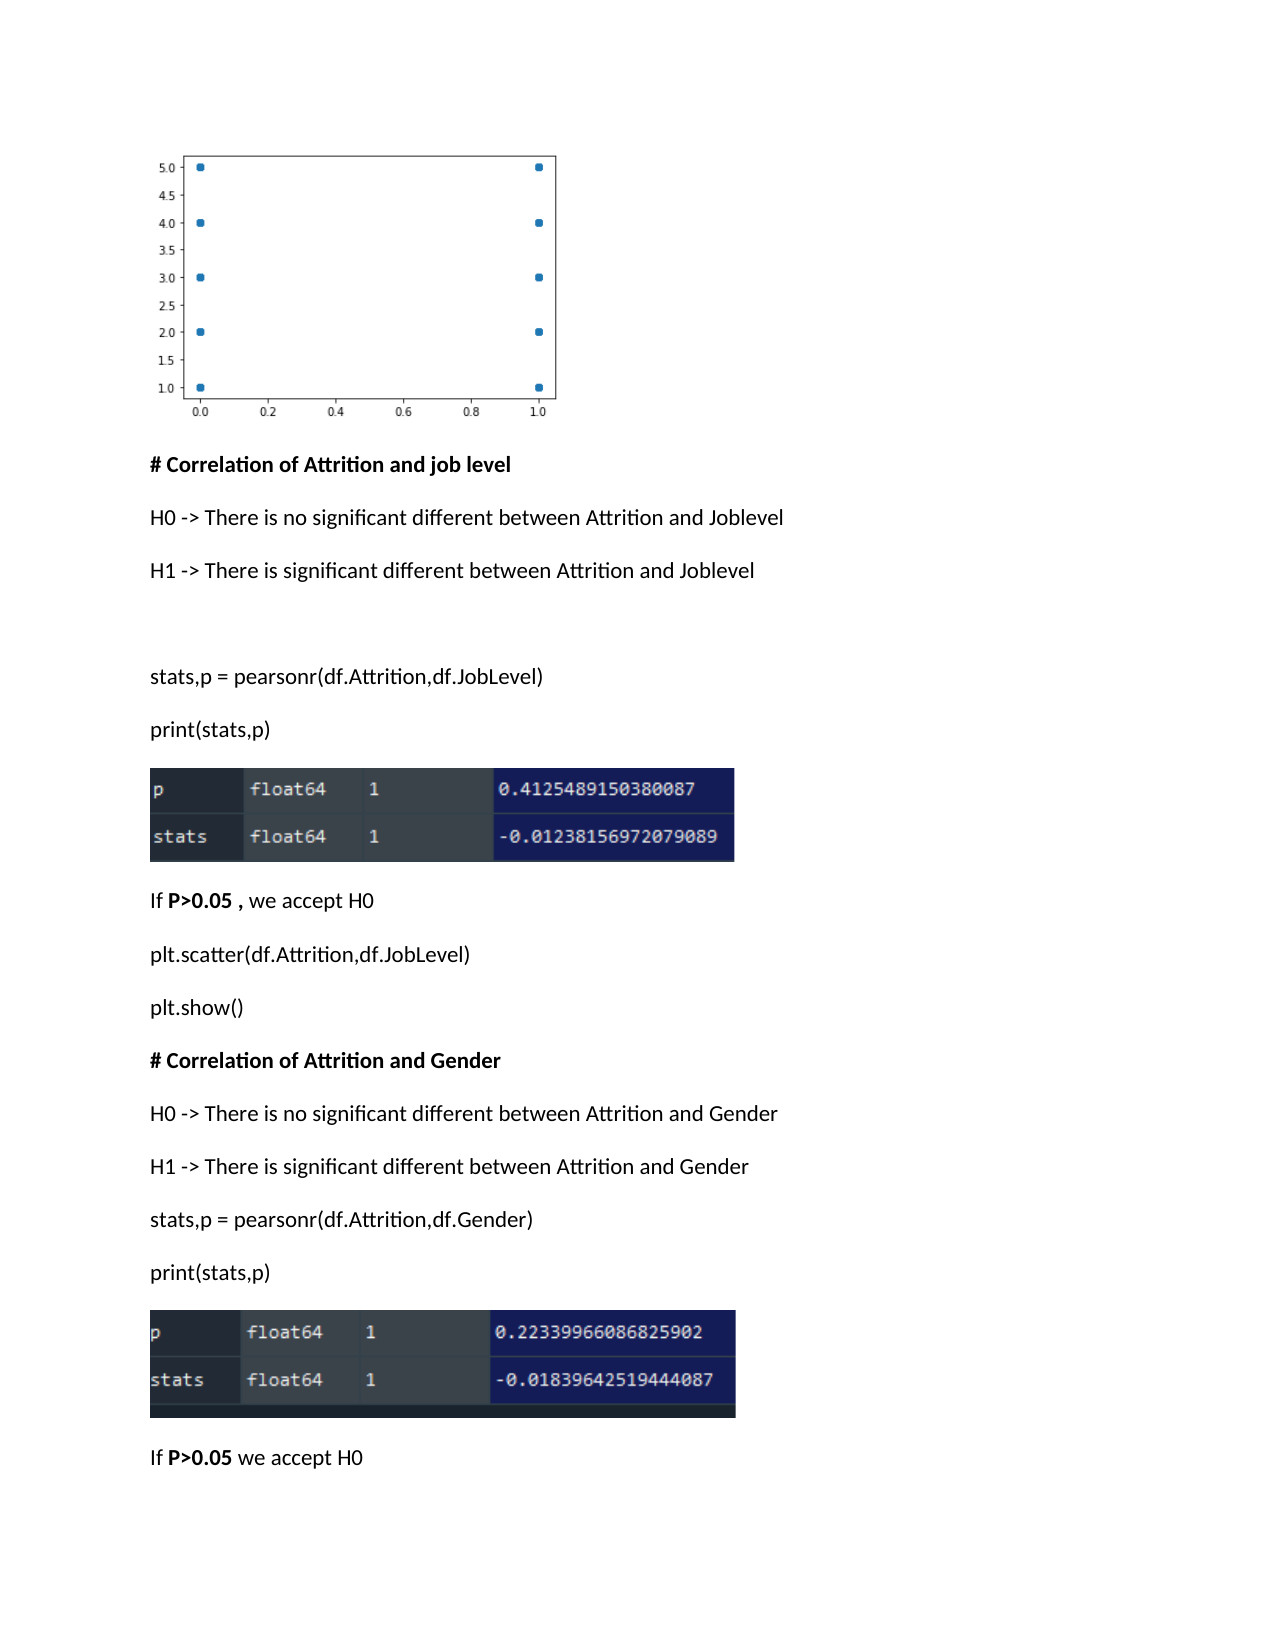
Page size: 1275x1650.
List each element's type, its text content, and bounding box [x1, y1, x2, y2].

text # Correlation of Attrition and Gender [150, 1046, 1125, 1074]
text print(stats,p) [150, 715, 1125, 743]
text plt.scatter(df.Attrition,df.JobLevel) [150, 940, 1125, 968]
text H0 -> There is no significant different between Attrition and Gender [150, 1099, 1125, 1127]
text print(stats,p) [150, 1258, 1125, 1286]
picture [150, 150, 563, 425]
picture [150, 1310, 736, 1418]
text stats,p = pearsonr(df.Attrition,df.JobLevel) [150, 662, 1125, 690]
text stats,p = pearsonr(df.Attrition,df.Gender) [150, 1205, 1125, 1233]
text plt.show() [150, 993, 1125, 1021]
text If P>0.05 , we accept H0 [150, 887, 1125, 915]
picture [150, 768, 735, 862]
text H1 -> There is significant different between Attrition and Gender [150, 1152, 1125, 1180]
text # Correlation of Attrition and job level [150, 450, 1125, 478]
text H1 -> There is significant different between Attrition and Joblevel [150, 556, 1125, 584]
text If P>0.05 we accept H0 [150, 1443, 1125, 1471]
text H0 -> There is no significant different between Attrition and Joblevel [150, 503, 1125, 531]
